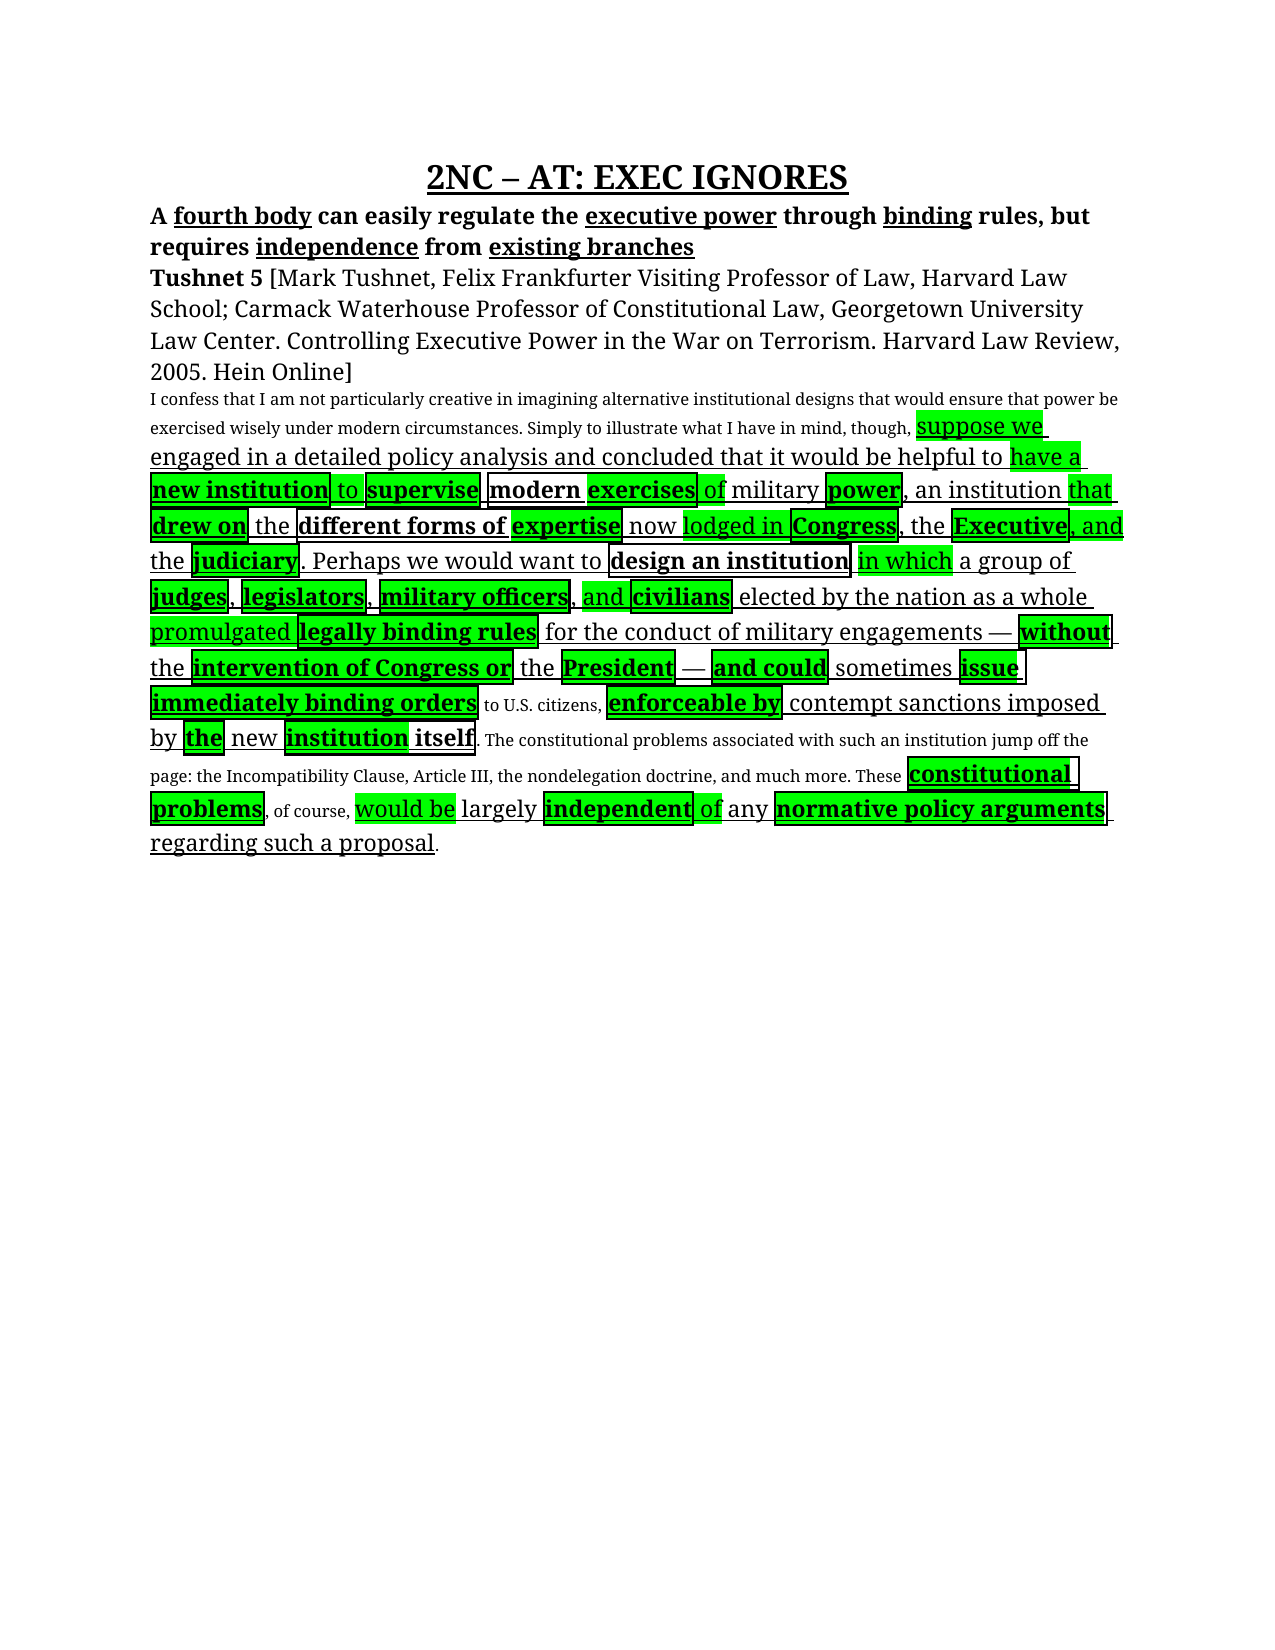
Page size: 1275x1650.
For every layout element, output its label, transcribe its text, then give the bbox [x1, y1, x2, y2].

text Tushnet 5 [Mark Tushnet, Felix Frankfurter Visiting Professor of Law, Harvard Law School; Carmack Waterhouse Professor of Constitutional Law, Georgetown University Law Center. Controlling Executive Power in the War on Terrorism. Harvard Law Review, 2005. Hein Online] [150, 262, 1125, 387]
text I confess that I am not particularly creative in imagining alternative institutional designs that would ensure that power be exercised wisely under modern circumstances. Simply to illustrate what I have in mind, though, suppose we engaged in a detailed policy analysis and concluded that it would be helpful to have a new institution to supervise modern exercises of military power, an institution that drew on the different forms of expertise now lodged in Congress, the Executive, and the judiciary. Perhaps we would want to design an institution in which a group of judges, legislators, military officers, and civilians elected by the nation as a whole promulgated legally binding rules for the conduct of military engagements — without the intervention of Congress or the President — and could sometimes issue immediately binding orders to U.S. citizens, enforceable by contempt sanctions imposed by the new institution itself. The constitutional problems associated with such an institution jump off the page: the Incompatibility Clause, Article III, the nondelegation doctrine, and much more. These constitutional problems, of course, would be largely independent of any normative policy arguments regarding such a proposal. [150, 387, 1125, 858]
subtitle 2NC – AT: Exec Ignores [150, 154, 1125, 199]
subtitle A fourth body can easily regulate the executive power through binding rules, but requires independence from existing branches [150, 199, 1125, 262]
